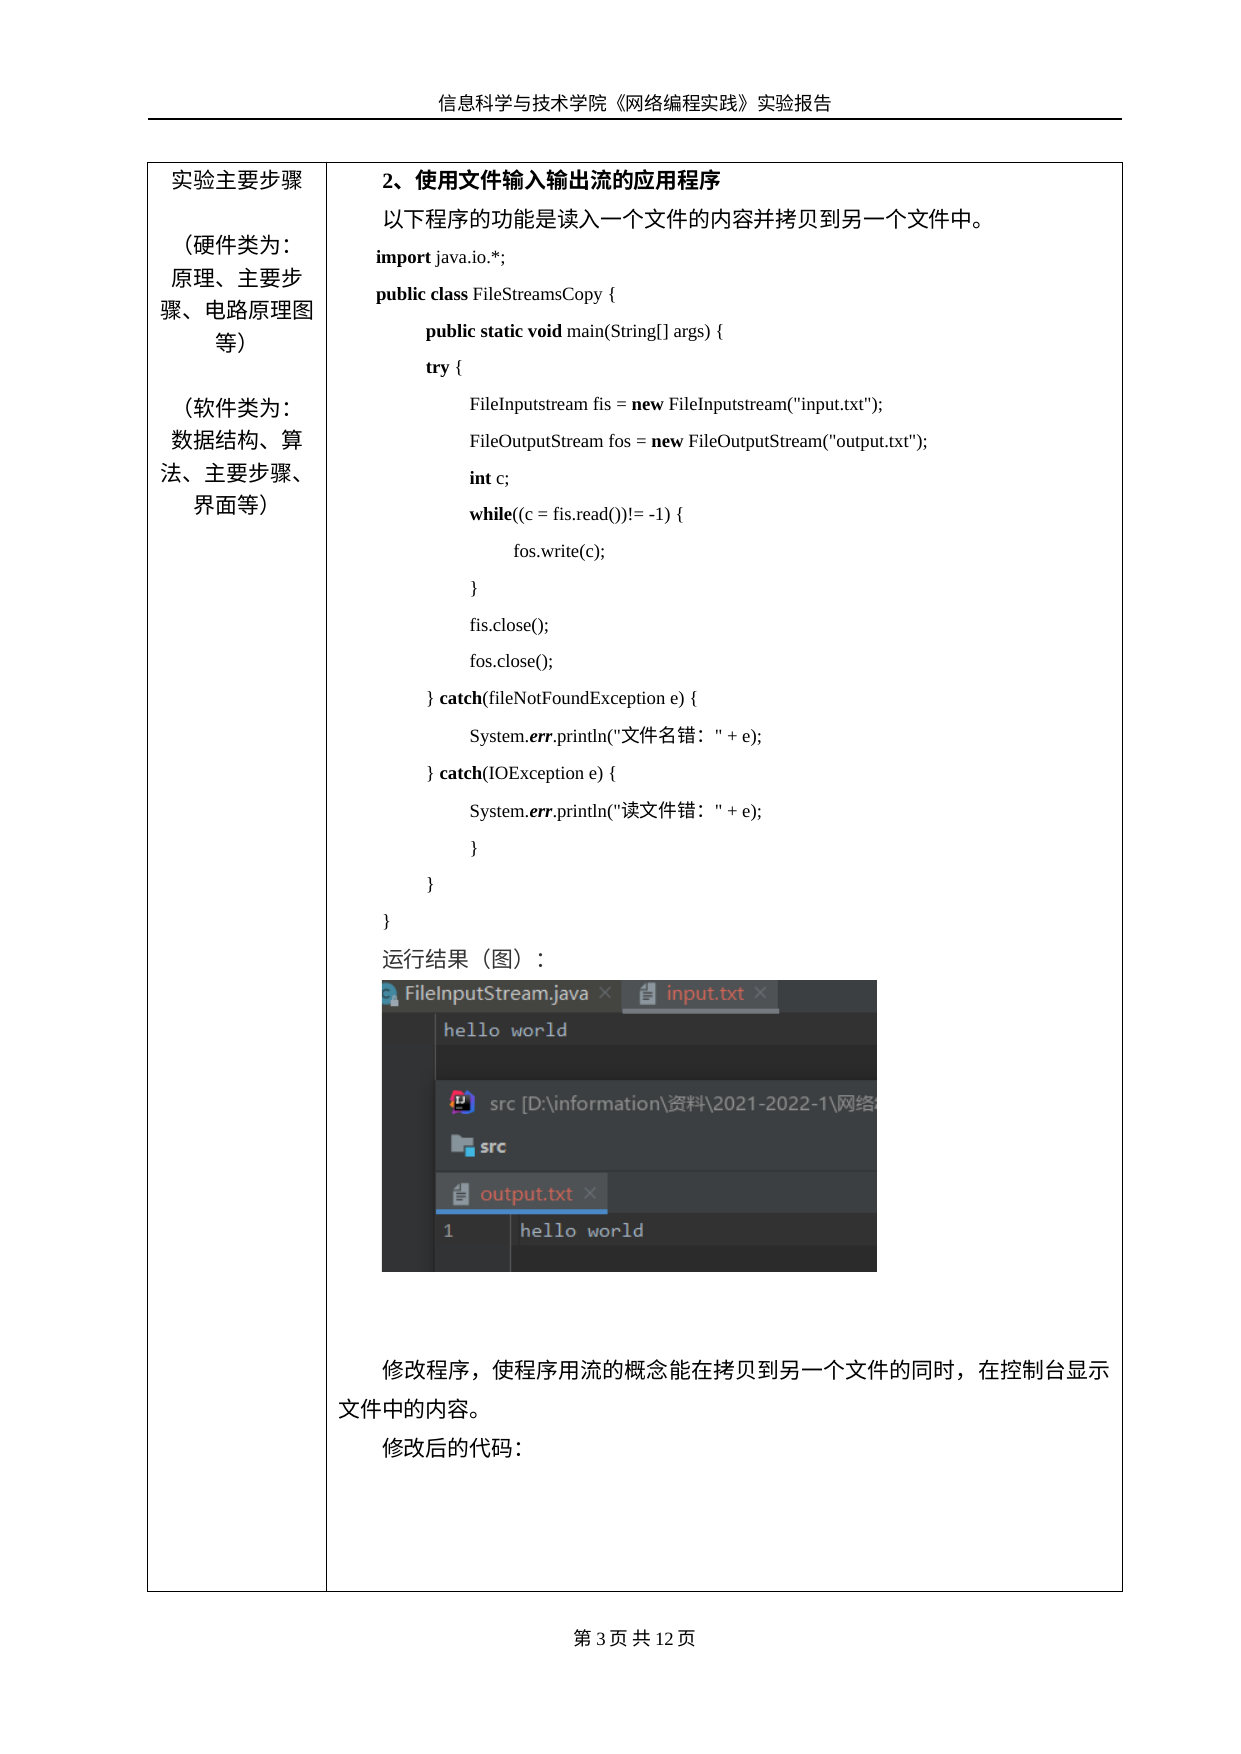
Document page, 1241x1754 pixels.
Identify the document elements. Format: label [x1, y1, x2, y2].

table_cell [327, 163, 1122, 1591]
picture [381, 980, 877, 1272]
table_cell [148, 163, 326, 1591]
